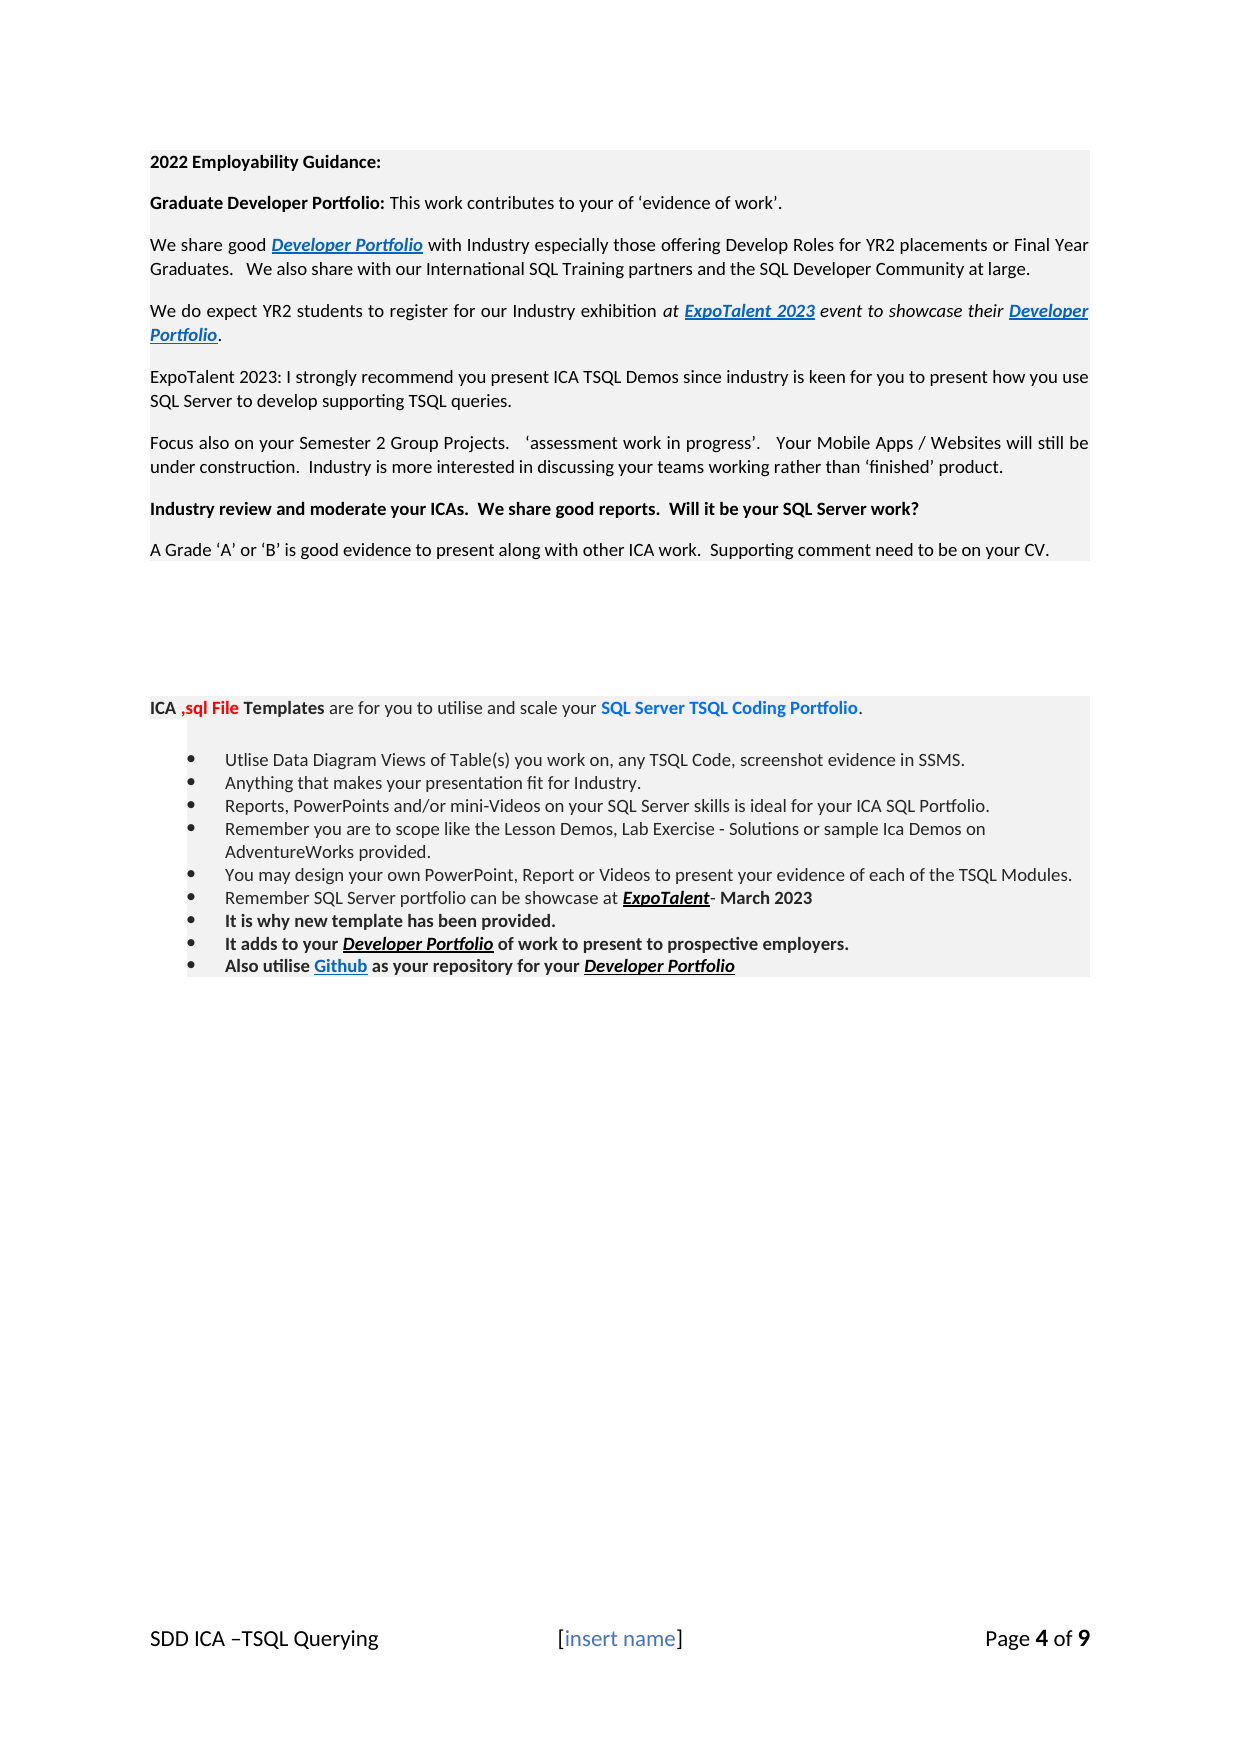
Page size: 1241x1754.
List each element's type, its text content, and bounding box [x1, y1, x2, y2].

text Industry review and moderate your ICAs. We share good reports. Will it be your SQL Server work? [150, 497, 1090, 520]
text A Grade ‘A’ or ‘B’ is good evidence to present along with other ICA work. Supporting comment need to be on your CV. [150, 538, 1090, 561]
text We share good Developer Portfolio with Industry especially those offering Develop Roles for YR2 placements or Final Year Graduates. We also share with our International SQL Training partners and the SQL Developer Community at large. [150, 233, 1090, 280]
list Remember SQL Server portfolio can be showcase at ExpoTalent- March 2023 [187, 886, 1090, 909]
text Focus also on your Semester 2 Group Projects. ‘assessment work in progress’. Your Mobile Apps / Websites will still be under construction. Industry is more interested in discussing your teams working rather than ‘finished’ product. [150, 431, 1090, 478]
list Also utilise Github as your repository for your Developer Portfolio [187, 954, 1090, 977]
list Utlise Data Diagram Views of Table(s) you work on, any TSQL Code, screenshot evidence in SSMS. [187, 748, 1090, 771]
text We do expect YR2 students to register for our Industry exhibition at ExpoTalent 2023 event to showcase their Developer Portfolio. [150, 299, 1090, 346]
list It is why new template has been provided. [187, 909, 1090, 932]
list Anything that makes your presentation fit for Industry. [187, 771, 1090, 794]
list It adds to your Developer Portfolio of work to present to prospective employers. [187, 932, 1090, 954]
list You may design your own PowerPoint, Report or Videos to present your evidence of each of the TSQL Modules. [187, 863, 1090, 886]
text ICA ,sql File Templates are for you to utilise and scale your SQL Server TSQL Coding Portfolio. [150, 696, 1090, 719]
list Remember you are to scope like the Lesson Demos, Lab Exercise - Solutions or sample Ica Demos on AdventureWorks provided. [187, 817, 1090, 863]
text Graduate Developer Portfolio: This work contributes to your of ‘evidence of work’. [150, 191, 1090, 214]
text 2022 Employability Guidance: [150, 150, 1090, 173]
list Reports, PowerPoints and/or mini-Videos on your SQL Server skills is ideal for your ICA SQL Portfolio. [187, 794, 1090, 817]
text ExpoTalent 2023: I strongly recommend you present ICA TSQL Demos since industry is keen for you to present how you use SQL Server to develop supporting TSQL queries. [150, 365, 1090, 412]
